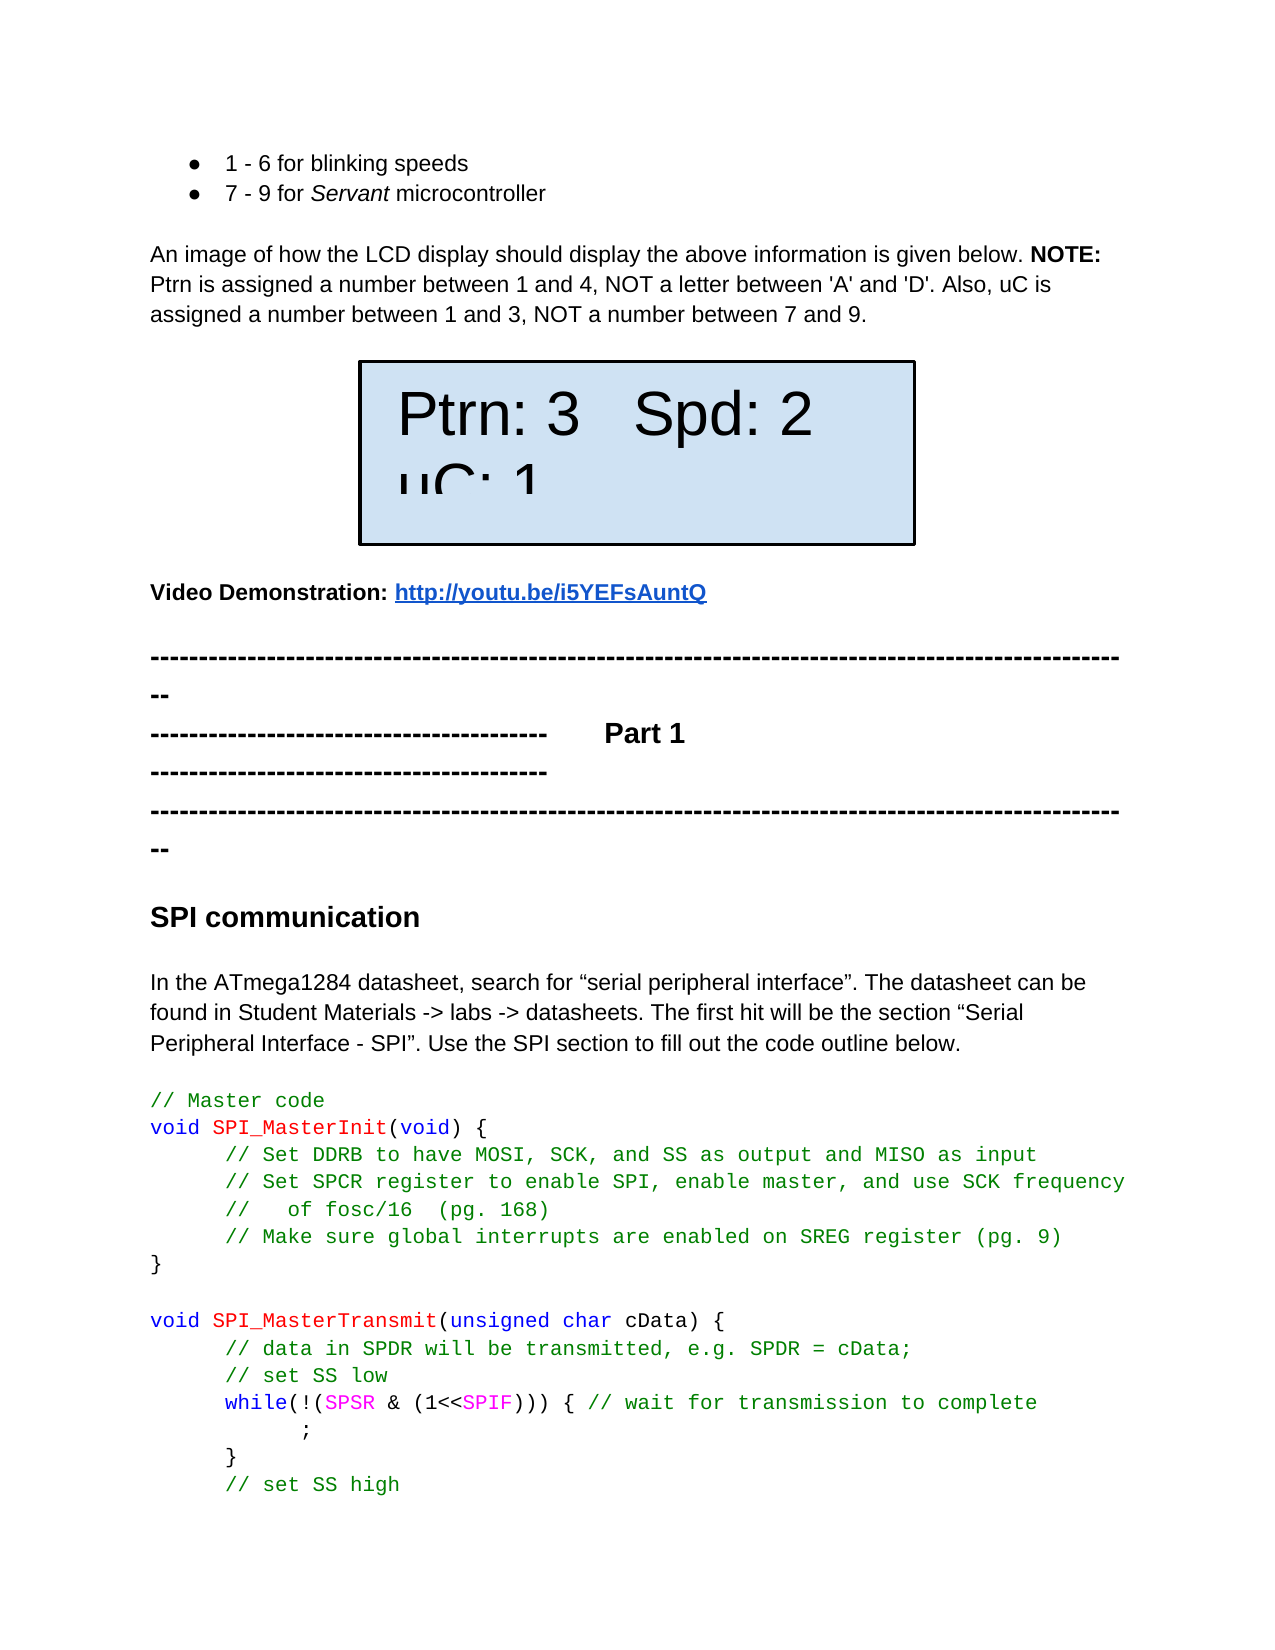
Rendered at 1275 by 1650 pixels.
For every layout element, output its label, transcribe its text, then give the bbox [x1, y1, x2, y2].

text // Master code [150, 1090, 1125, 1113]
text In the ATmega1284 datasheet, search for “serial peripheral interface”. The datasheet can be found in Student Materials -> labs -> datasheets. The first hit will be the section “Serial Peripheral Interface - SPI”. Use the SPI section to fill out the code outline below. [150, 969, 1125, 1056]
text ----------------------------------------- Part 1 ----------------------------------------- [150, 716, 1125, 788]
text SPI communication [150, 900, 1125, 934]
text ; [150, 1419, 1125, 1443]
text // set SS high [150, 1473, 1125, 1497]
text while(!(SPSR & (1<<SPIF))) { // wait for transmission to complete [150, 1392, 1125, 1416]
text // of fosc/16 (pg. 168) [225, 1199, 1125, 1222]
list 1 - 6 for blinking speeds [187, 150, 1125, 176]
text // Make sure global interrupts are enabled on SREG register (pg. 9) [150, 1226, 1125, 1249]
text } [150, 1253, 1125, 1277]
text // Set SPCR register to enable SPI, enable master, and use SCK frequency [150, 1171, 1125, 1195]
text ------------------------------------------------------------------------------------------------------ [150, 793, 1125, 865]
text void SPI_MasterInit(void) { [150, 1117, 1125, 1141]
text void SPI_MasterTransmit(unsigned char cData) { [150, 1310, 1125, 1334]
text } [150, 1446, 1125, 1470]
text Video Demonstration: http://youtu.be/i5YEFsAuntQ [150, 578, 1125, 605]
text // data in SPDR will be transmitted, e.g. SPDR = cData; [150, 1338, 1125, 1361]
list 7 - 9 for Servant microcontroller [187, 180, 1125, 207]
text ------------------------------------------------------------------------------------------------------ [150, 639, 1125, 711]
text // set SS low [150, 1365, 1125, 1388]
text // Set DDRB to have MOSI, SCK, and SS as output and MISO as input [150, 1144, 1125, 1168]
text An image of how the LCD display should display the above information is given below. NOTE: Ptrn is assigned a number between 1 and 4, NOT a letter between 'A' and 'D'. Also, uC is assigned a number between 1 and 3, NOT a number between 7 and 9. [150, 241, 1125, 327]
